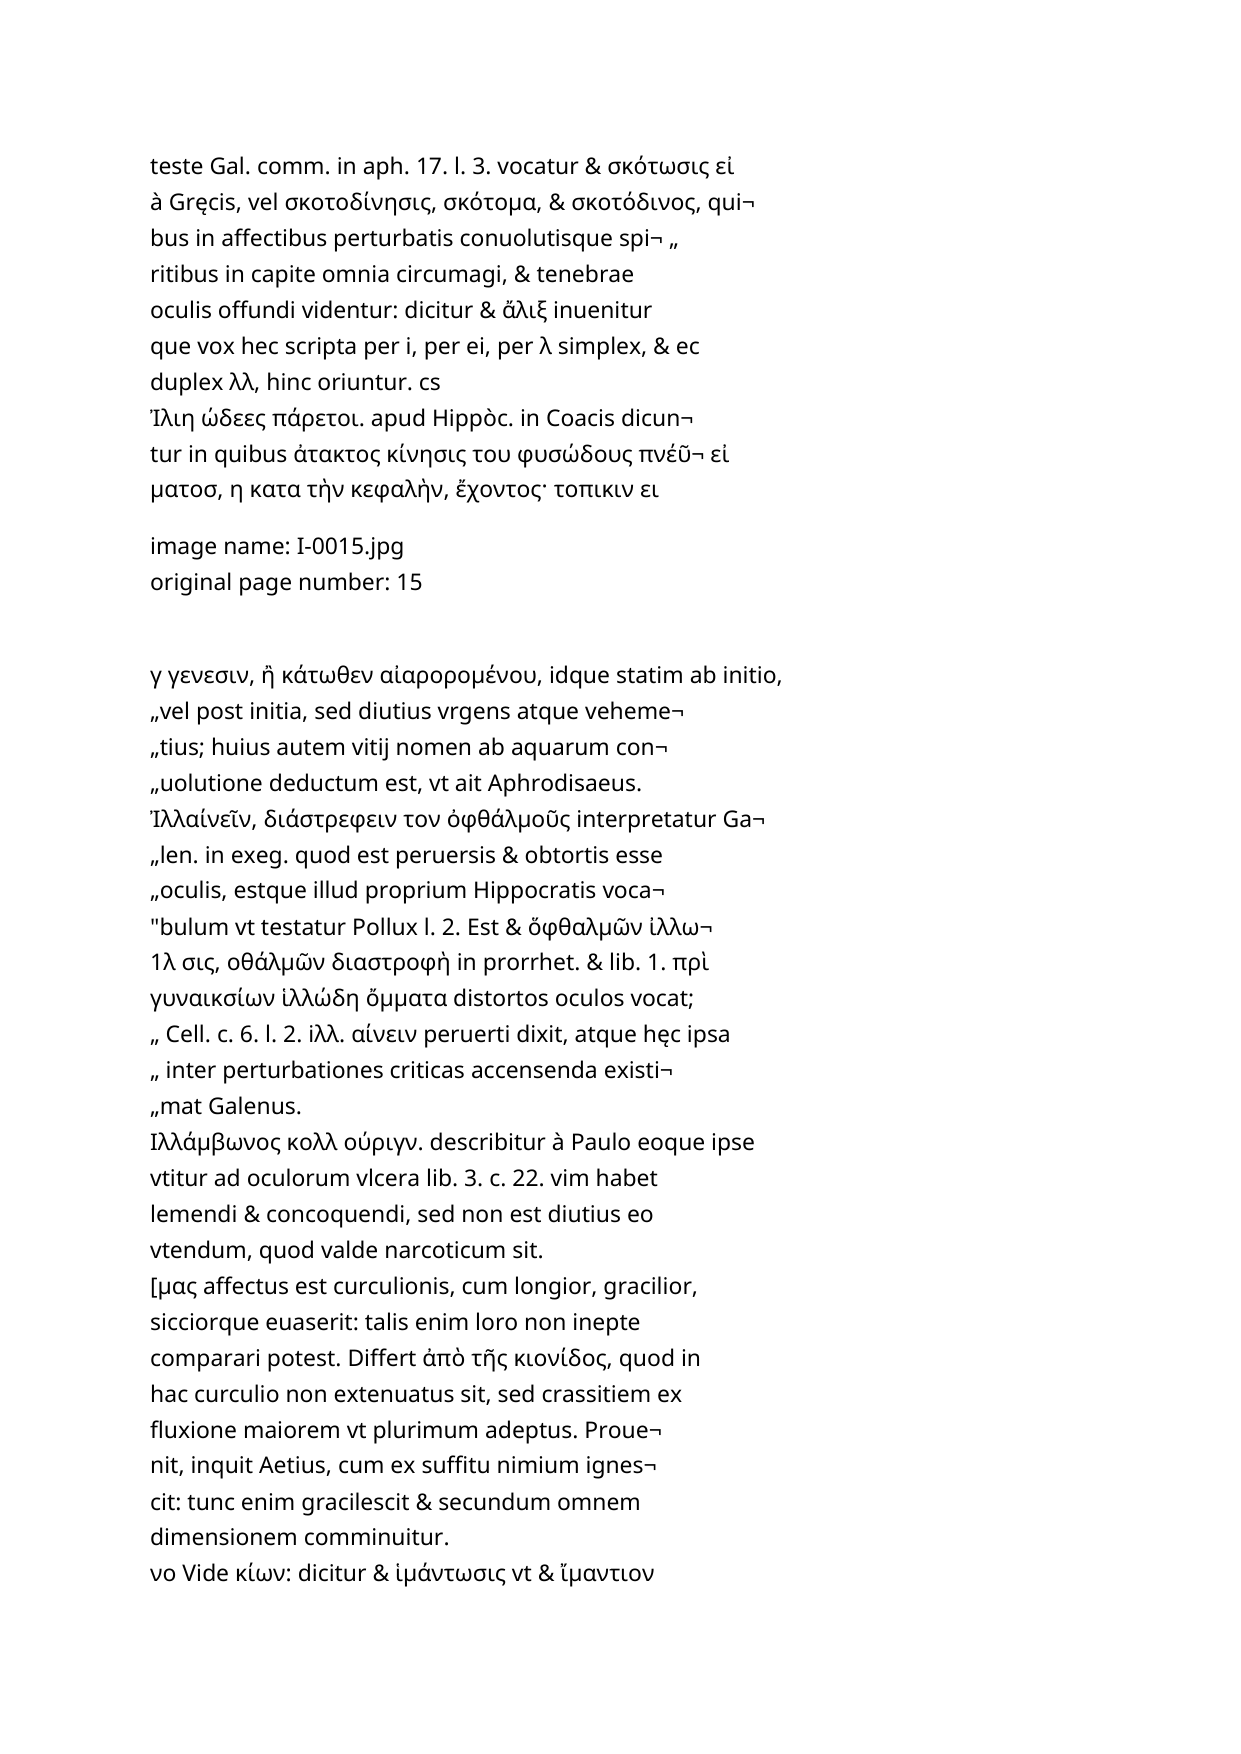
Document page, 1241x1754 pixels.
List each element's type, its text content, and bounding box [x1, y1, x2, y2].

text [150, 659, 1090, 1588]
text image name: Ι-0015.jpg original page number: 15 [150, 530, 1090, 633]
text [150, 150, 1090, 505]
